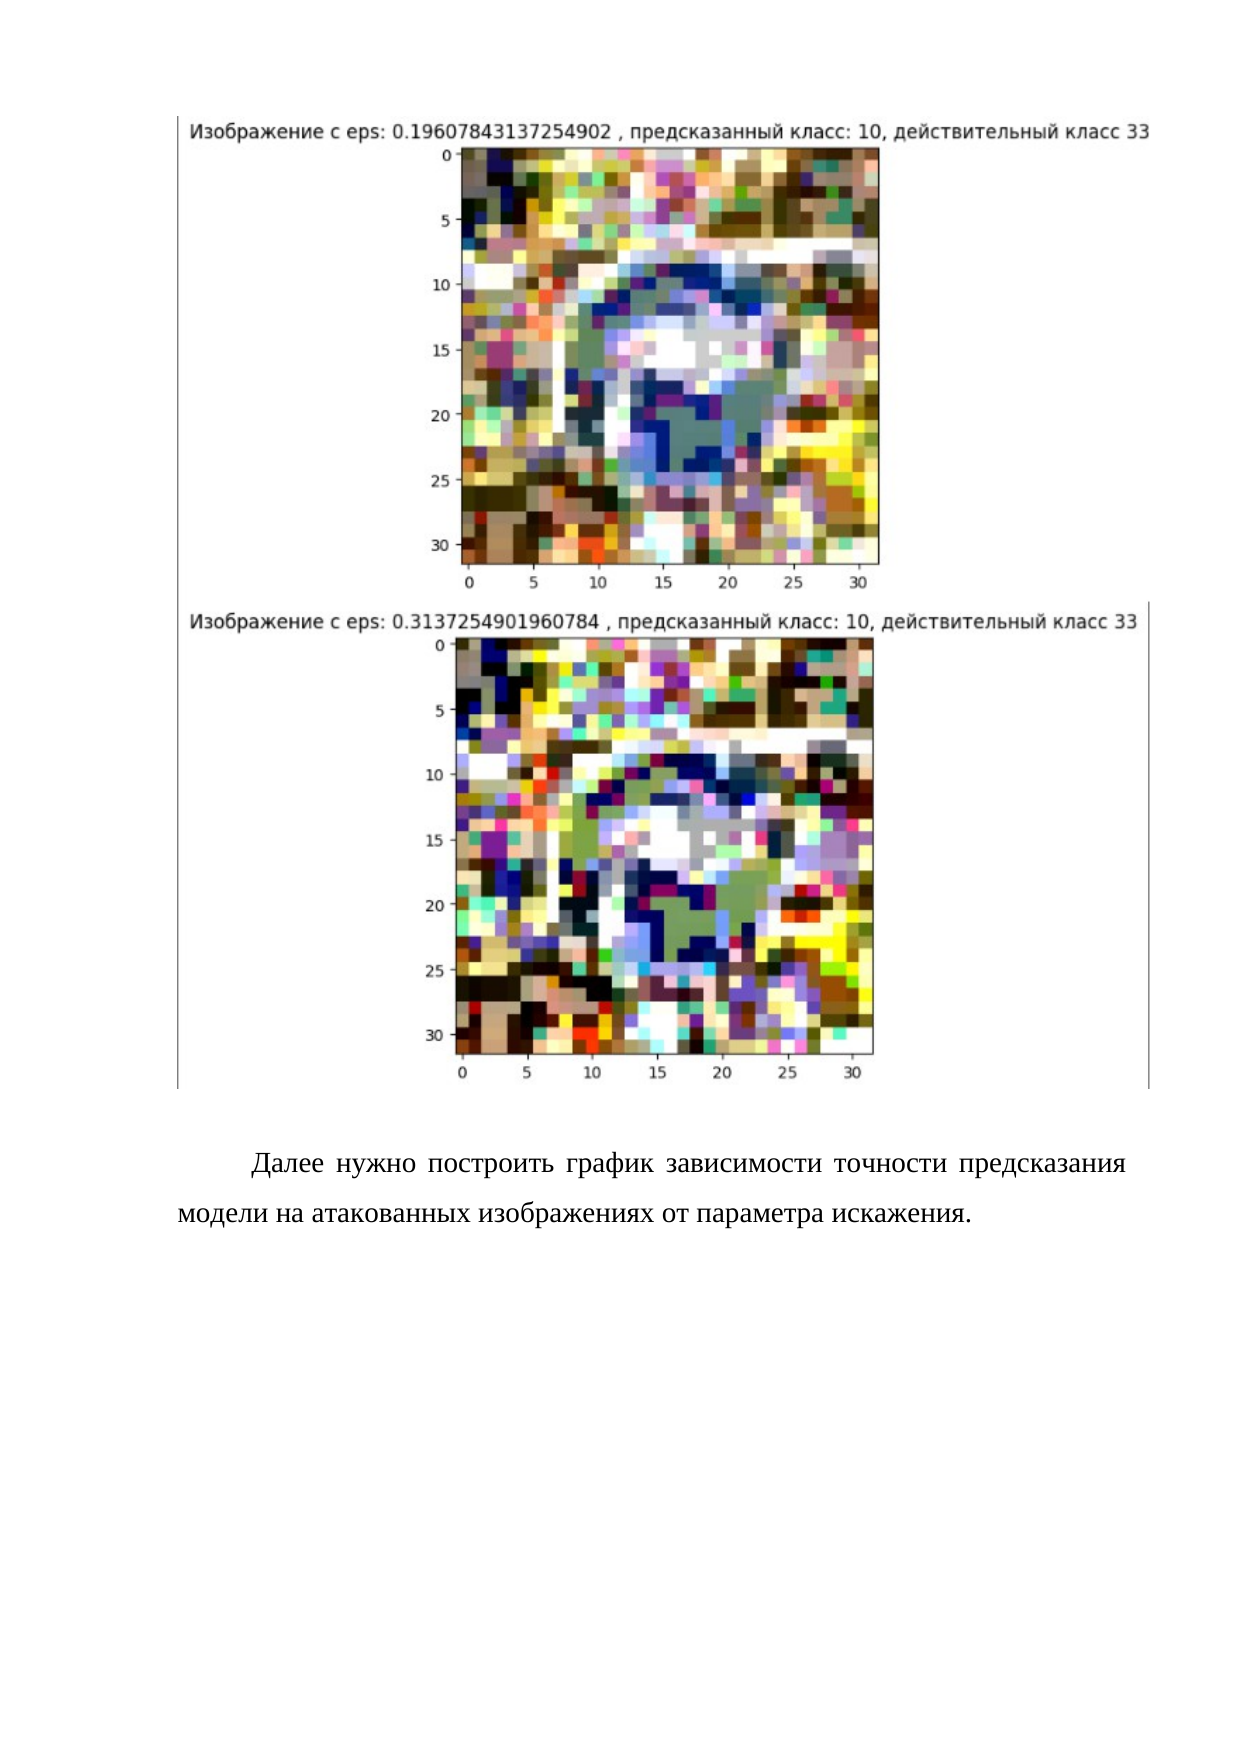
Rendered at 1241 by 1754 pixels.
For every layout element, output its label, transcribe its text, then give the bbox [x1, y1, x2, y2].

text Далее нужно построить график зависимости точности предсказания модели на атакованных изображениях от параметра искажения. [177, 1145, 1167, 1229]
picture [177, 116, 1150, 1089]
